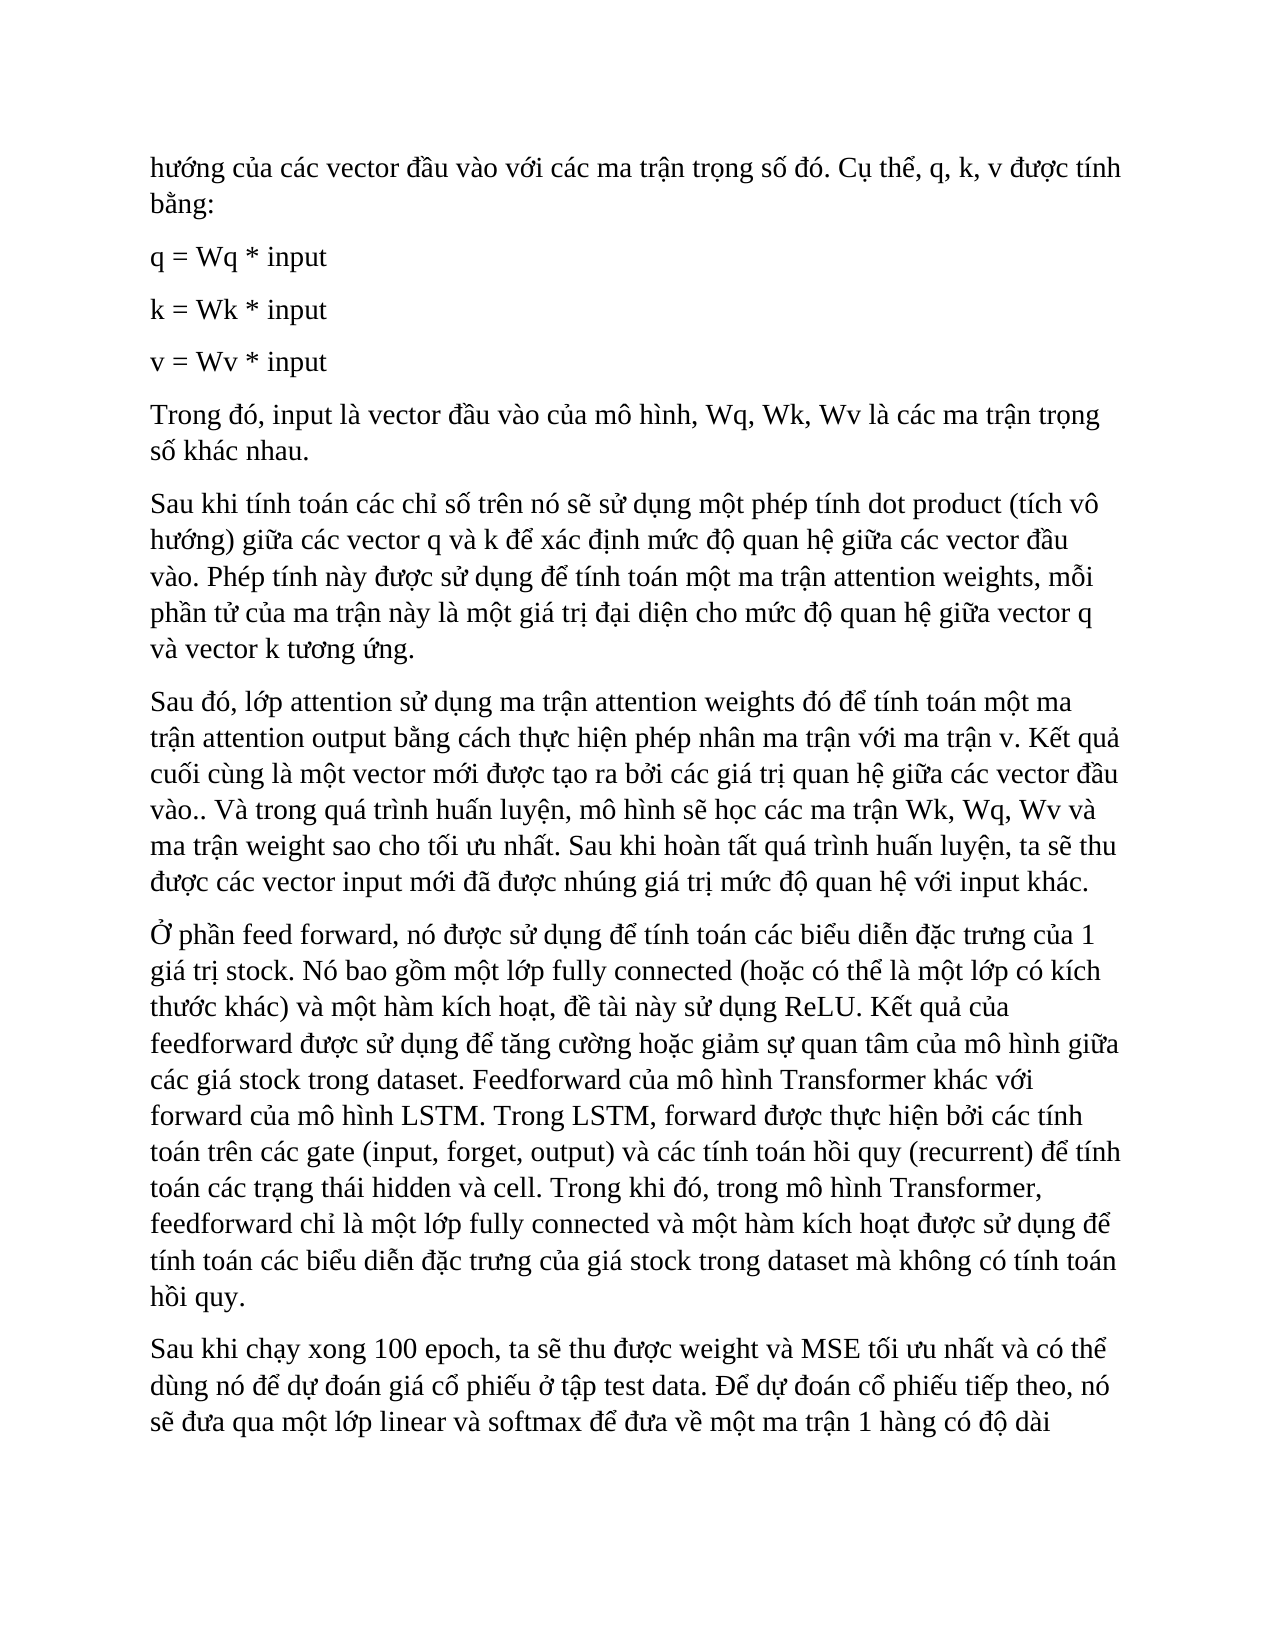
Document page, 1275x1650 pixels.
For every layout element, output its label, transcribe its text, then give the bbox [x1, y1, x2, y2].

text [150, 1332, 1125, 1437]
text Ở phần feed forward, nó được sử dụng để tính toán các biểu diễn đặc trưng của 1 giá trị stock. Nó bao gồm một lớp fully connected (hoặc có thể là một lớp có kích thước khác) và một hàm kích hoạt, đề tài này sử dụng ReLU. Kết quả của feedforward được sử dụng để tăng cường hoặc giảm sự quan tâm của mô hình giữa các giá stock trong dataset. Feedforward của mô hình Transformer khác với forward của mô hình LSTM. Trong LSTM, forward được thực hiện bởi các tính toán trên các gate (input, forget, output) và các tính toán hồi quy (recurrent) để tính toán các trạng thái hidden và cell. Trong khi đó, trong mô hình Transformer, feedforward chỉ là một lớp fully connected và một hàm kích hoạt được sử dụng để tính toán các biểu diễn đặc trưng của giá stock trong dataset mà không có tính toán hồi quy. [150, 917, 1125, 1312]
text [150, 150, 1125, 220]
text Trong đó, input là vector đầu vào của mô hình, Wq, Wk, Wv là các ma trận trọng số khác nhau. [150, 397, 1125, 467]
text Sau đó, lớp attention sử dụng ma trận attention weights đó để tính toán một ma trận attention output bằng cách thực hiện phép nhân ma trận với ma trận v. Kết quả cuối cùng là một vector mới được tạo ra bởi các giá trị quan hệ giữa các vector đầu vào.. Và trong quá trình huấn luyện, mô hình sẽ học các ma trận Wk, Wq, Wv và ma trận weight sao cho tối ưu nhất. Sau khi hoàn tất quá trình huấn luyện, ta sẽ thu được các vector input mới đã được nhúng giá trị mức độ quan hệ với input khác. [150, 684, 1125, 898]
text k = Wk * input [150, 292, 1125, 325]
text v = Wv * input [150, 344, 1125, 378]
text Sau khi tính toán các chỉ số trên nó sẽ sử dụng một phép tính dot product (tích vô hướng) giữa các vector q và k để xác định mức độ quan hệ giữa các vector đầu vào. Phép tính này được sử dụng để tính toán một ma trận attention weights, mỗi phần tử của ma trận này là một giá trị đại diện cho mức độ quan hệ giữa vector q và vector k tương ứng. [150, 486, 1125, 664]
text q = Wq * input [150, 239, 1125, 272]
